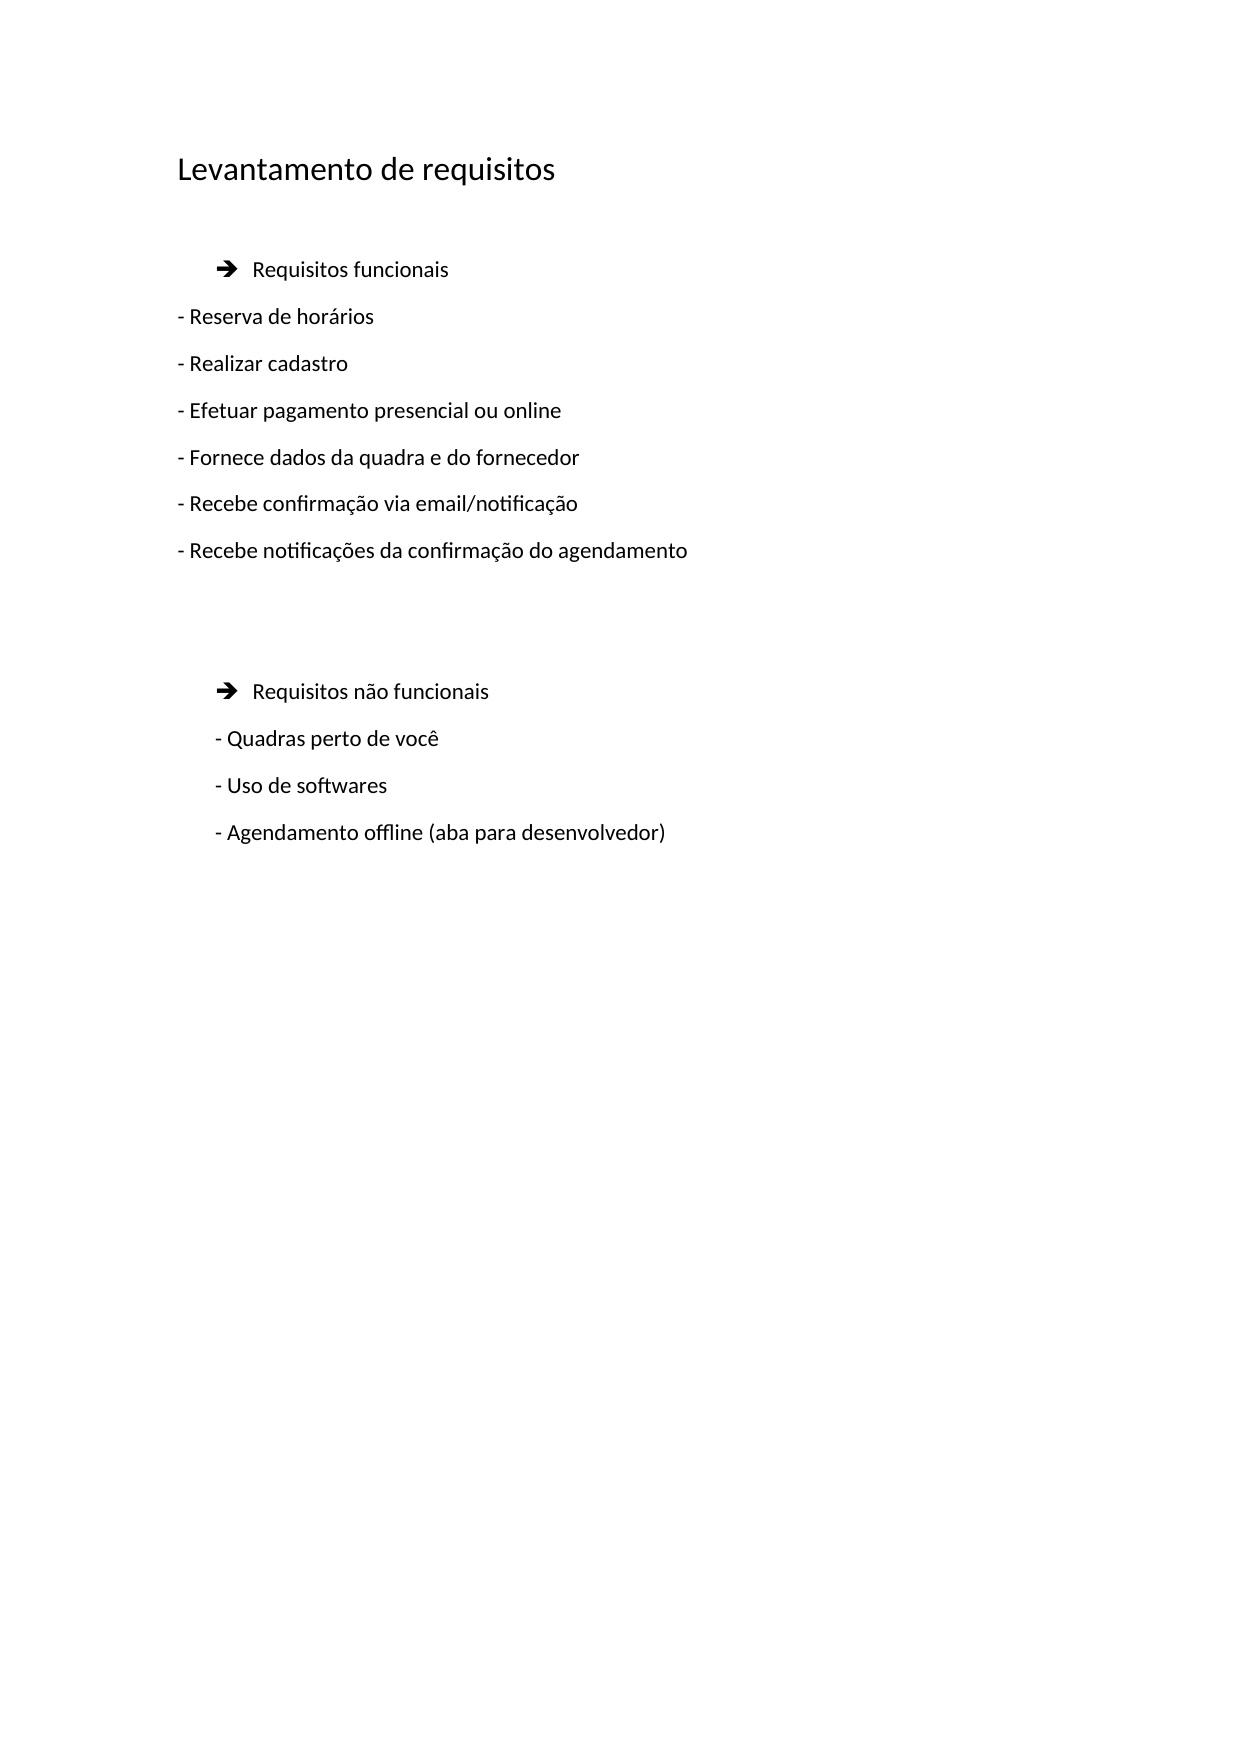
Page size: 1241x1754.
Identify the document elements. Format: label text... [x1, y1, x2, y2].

text - Realizar cadastro [177, 349, 1063, 377]
text - Recebe confirmação via email/notificação [177, 489, 1063, 517]
text - Fornece dados da quadra e do fornecedor [177, 443, 1063, 471]
text - Uso de softwares [215, 771, 1063, 799]
text - Recebe notificações da confirmação do agendamento [177, 536, 1063, 564]
list Requisitos funcionais [215, 255, 1063, 283]
text Levantamento de requisitos [177, 148, 1063, 188]
text - Efetuar pagamento presencial ou online [177, 396, 1063, 424]
text - Quadras perto de você [215, 724, 1063, 752]
text - Agendamento offline (aba para desenvolvedor) [215, 818, 1063, 846]
list Requisitos não funcionais [215, 677, 1063, 705]
text - Reserva de horários [177, 302, 1063, 330]
